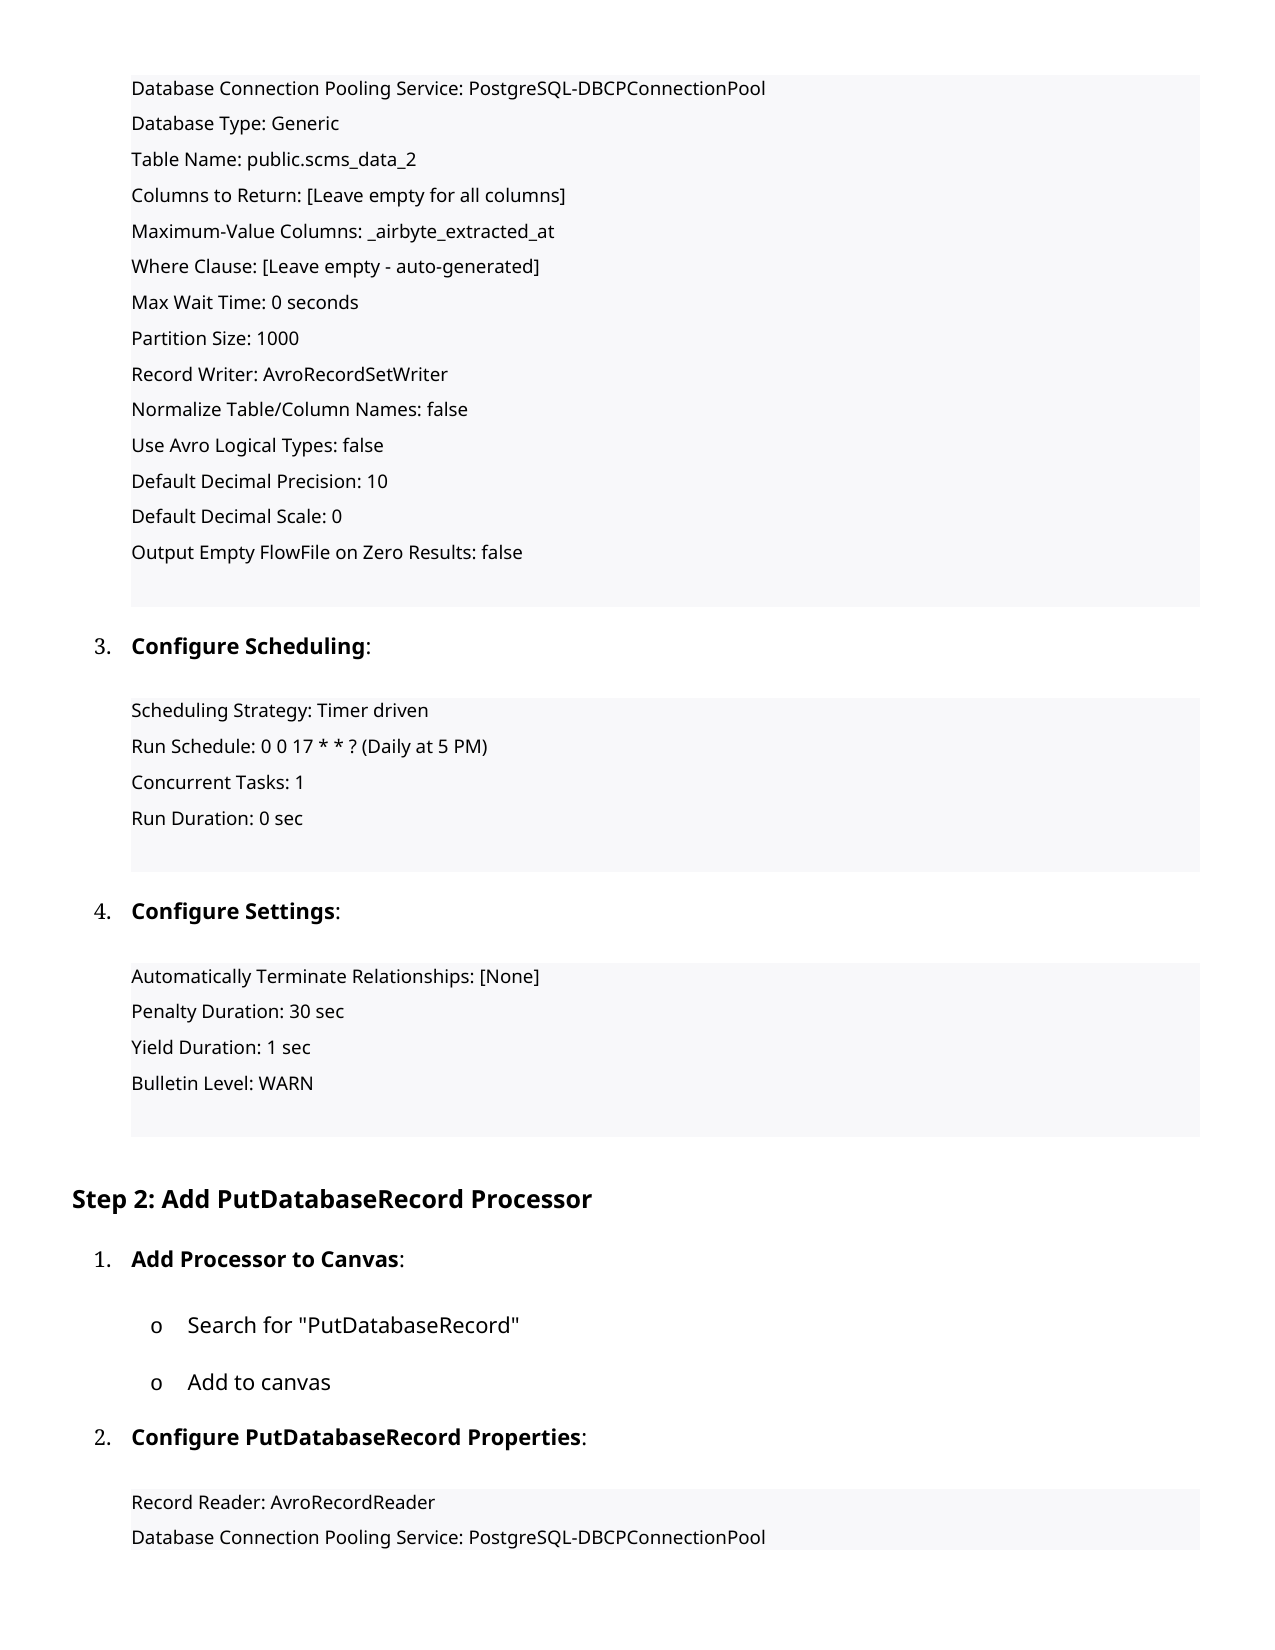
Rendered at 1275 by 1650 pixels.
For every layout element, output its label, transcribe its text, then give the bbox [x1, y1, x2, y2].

list Configure Settings: [94, 896, 1200, 926]
text Scheduling Strategy: Timer driven Run Schedule: 0 0 17 * * ? (Daily at 5 PM) Concurrent Tasks: 1 Run Duration: 0 sec [131, 698, 1200, 872]
list Search for "PutDatabaseRecord" [150, 1311, 1200, 1341]
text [131, 1489, 1200, 1550]
text Automatically Terminate Relationships: [None] Penalty Duration: 30 sec Yield Duration: 1 sec Bulletin Level: WARN [131, 963, 1200, 1137]
list Configure Scheduling: [94, 631, 1200, 661]
list Add Processor to Canvas: [94, 1244, 1200, 1274]
text Step 2: Add PutDatabaseRecord Processor [72, 1182, 1200, 1216]
list Configure PutDatabaseRecord Properties: [94, 1422, 1200, 1452]
text Database Connection Pooling Service: PostgreSQL-DBCPConnectionPool Database Type: Generic Table Name: public.scms_data_2 Columns to Return: [Leave empty for all columns] Maximum-Value Columns: _airbyte_extracted_at Where Clause: [Leave empty - auto-generated] Max Wait Time: 0 seconds Partition Size: 1000 Record Writer: AvroRecordSetWriter Normalize Table/Column Names: false Use Avro Logical Types: false Default Decimal Precision: 10 Default Decimal Scale: 0 Output Empty FlowFile on Zero Results: false [131, 75, 1200, 607]
list Add to canvas [150, 1366, 1200, 1396]
